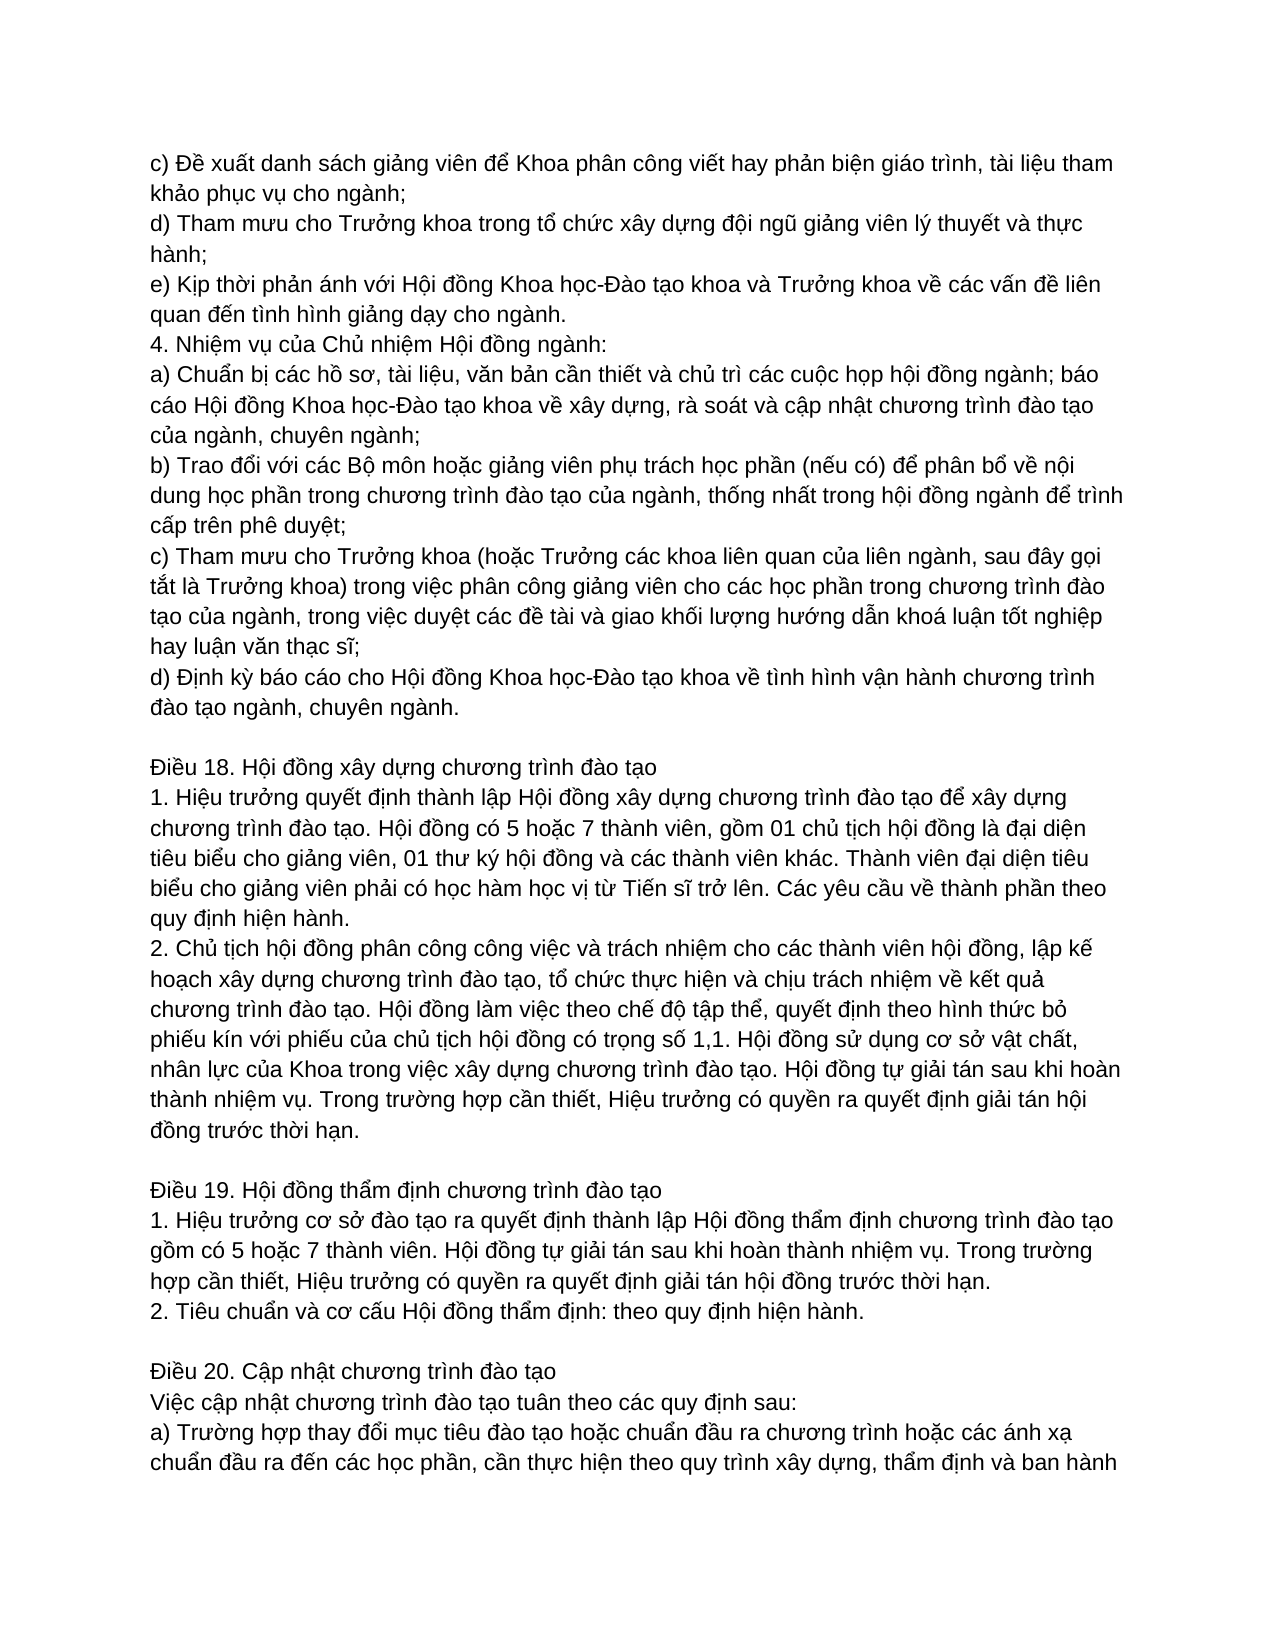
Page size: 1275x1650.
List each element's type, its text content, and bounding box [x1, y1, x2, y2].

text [150, 1419, 1125, 1475]
text Điều 19. Hội đồng thẩm định chương trình đào tạo [150, 1177, 1125, 1203]
text c) Tham mưu cho Trưởng khoa (hoặc Trưởng các khoa liên quan của liên ngành, sau đây gọi tắt là Trưởng khoa) trong việc phân công giảng viên cho các học phần trong chương trình đào tạo của ngành, trong việc duyệt các đề tài và giao khối lượng hướng dẫn khoá luận tốt nghiệp hay luận văn thạc sĩ; [150, 543, 1125, 660]
text Điều 18. Hội đồng xây dựng chương trình đào tạo [150, 754, 1125, 781]
text e) Kịp thời phản ánh với Hội đồng Khoa học-Đào tạo khoa và Trưởng khoa về các vấn đề liên quan đến tình hình giảng dạy cho ngành. [150, 271, 1125, 327]
text b) Trao đổi với các Bộ môn hoặc giảng viên phụ trách học phần (nếu có) để phân bổ về nội dung học phần trong chương trình đào tạo của ngành, thống nhất trong hội đồng ngành để trình cấp trên phê duyệt; [150, 452, 1125, 539]
text Việc cập nhật chương trình đào tạo tuân theo các quy định sau: [150, 1388, 1125, 1415]
text 4. Nhiệm vụ của Chủ nhiệm Hội đồng ngành: [150, 331, 1125, 358]
text d) Tham mưu cho Trưởng khoa trong tổ chức xây dựng đội ngũ giảng viên lý thuyết và thực hành; [150, 210, 1125, 267]
text Điều 20. Cập nhật chương trình đào tạo [150, 1358, 1125, 1385]
text 2. Chủ tịch hội đồng phân công công việc và trách nhiệm cho các thành viên hội đồng, lập kế hoạch xây dựng chương trình đào tạo, tổ chức thực hiện và chịu trách nhiệm về kết quả chương trình đào tạo. Hội đồng làm việc theo chế độ tập thể, quyết định theo hình thức bỏ phiếu kín với phiếu của chủ tịch hội đồng có trọng số 1,1. Hội đồng sử dụng cơ sở vật chất, nhân lực của Khoa trong việc xây dựng chương trình đào tạo. Hội đồng tự giải tán sau khi hoàn thành nhiệm vụ. Trong trường hợp cần thiết, Hiệu trưởng có quyền ra quyết định giải tán hội đồng trước thời hạn. [150, 935, 1125, 1143]
text 1. Hiệu trưởng quyết định thành lập Hội đồng xây dựng chương trình đào tạo để xây dựng chương trình đào tạo. Hội đồng có 5 hoặc 7 thành viên, gồm 01 chủ tịch hội đồng là đại diện tiêu biểu cho giảng viên, 01 thư ký hội đồng và các thành viên khác. Thành viên đại diện tiêu biểu cho giảng viên phải có học hàm học vị từ Tiến sĩ trở lên. Các yêu cầu về thành phần theo quy định hiện hành. [150, 784, 1125, 932]
text a) Chuẩn bị các hồ sơ, tài liệu, văn bản cần thiết và chủ trì các cuộc họp hội đồng ngành; báo cáo Hội đồng Khoa học-Đào tạo khoa về xây dựng, rà soát và cập nhật chương trình đào tạo của ngành, chuyên ngành; [150, 361, 1125, 448]
text d) Định kỳ báo cáo cho Hội đồng Khoa học-Đào tạo khoa về tình hình vận hành chương trình đào tạo ngành, chuyên ngành. [150, 663, 1125, 720]
text 2. Tiêu chuẩn và cơ cấu Hội đồng thẩm định: theo quy định hiện hành. [150, 1298, 1125, 1324]
text 1. Hiệu trưởng cơ sở đào tạo ra quyết định thành lập Hội đồng thẩm định chương trình đào tạo gồm có 5 hoặc 7 thành viên. Hội đồng tự giải tán sau khi hoàn thành nhiệm vụ. Trong trường hợp cần thiết, Hiệu trưởng có quyền ra quyết định giải tán hội đồng trước thời hạn. [150, 1207, 1125, 1294]
text c) Đề xuất danh sách giảng viên để Khoa phân công viết hay phản biện giáo trình, tài liệu tham khảo phục vụ cho ngành; [150, 150, 1125, 207]
